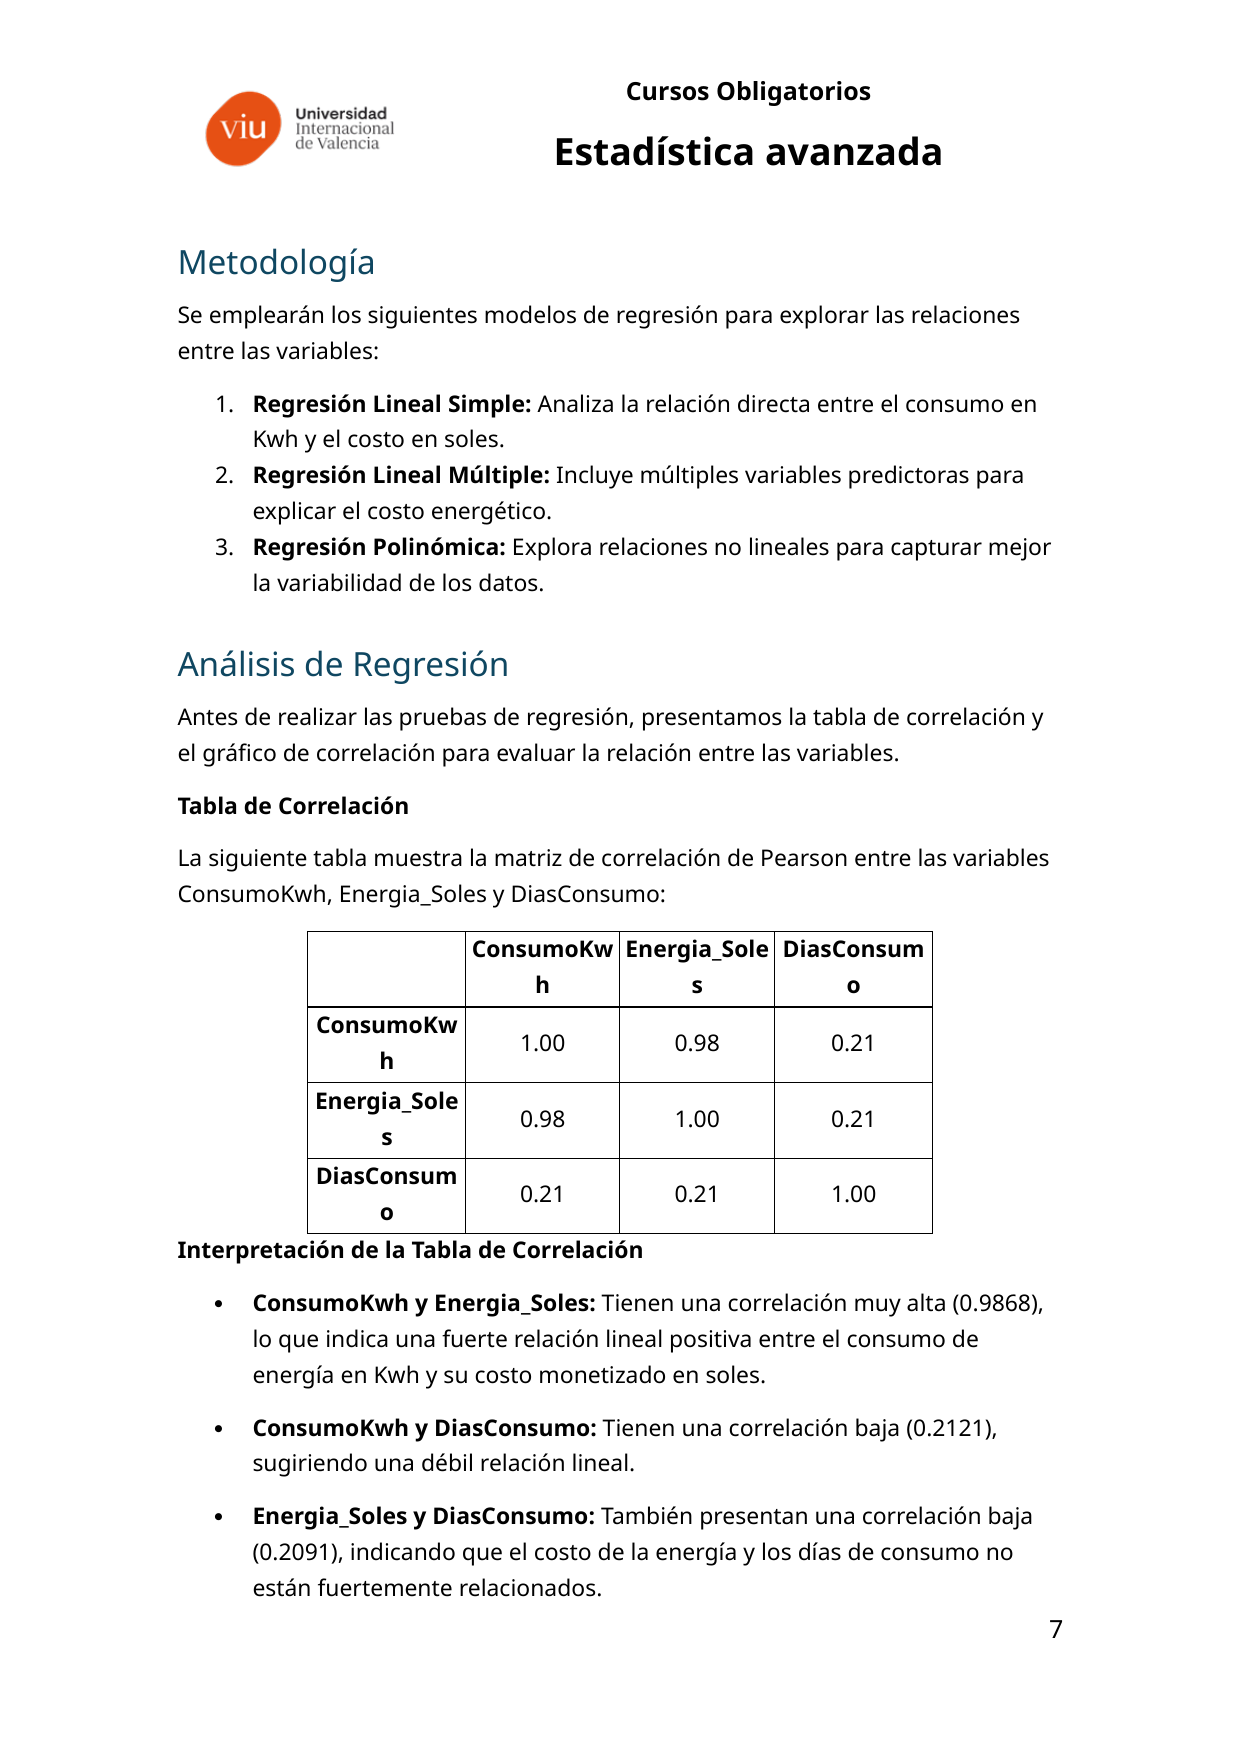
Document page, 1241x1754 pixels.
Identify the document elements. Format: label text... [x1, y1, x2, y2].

text Antes de realizar las pruebas de regresión, presentamos la tabla de correlación y el gráfico de correlación para evaluar la relación entre las variables. [177, 701, 1063, 768]
text Se emplearán los siguientes modelos de regresión para explorar las relaciones entre las variables: [177, 299, 1063, 366]
subtitle Análisis de Regresión [177, 641, 1063, 686]
subtitle Metodología [177, 238, 1063, 284]
list ConsumoKwh y Energia_Soles: Tienen una correlación muy alta (0.9868), lo que indica una fuerte relación lineal positiva entre el consumo de energía en Kwh y su costo monetizado en soles. [215, 1287, 1063, 1390]
list Energia_Soles y DiasConsumo: También presentan una correlación baja (0.2091), indicando que el costo de la energía y los días de consumo no están fuertemente relacionados. [215, 1500, 1063, 1603]
table_cell DiasConsumo [308, 1159, 465, 1233]
picture [188, 73, 422, 178]
table_header ConsumoKwh [466, 932, 619, 1006]
text Interpretación de la Tabla de Correlación [177, 1234, 1063, 1266]
table_cell 0.21 [466, 1159, 619, 1233]
text La siguiente tabla muestra la matriz de correlación de Pearson entre las variables ConsumoKwh, Energia_Soles y DiasConsumo: [177, 842, 1063, 909]
table_cell 1.00 [775, 1159, 932, 1233]
table_header Energia_Soles [620, 932, 774, 1006]
list ConsumoKwh y DiasConsumo: Tienen una correlación baja (0.2121), sugiriendo una débil relación lineal. [215, 1411, 1063, 1479]
table_cell 1.00 [620, 1083, 774, 1158]
table_cell 0.21 [620, 1159, 774, 1233]
list Regresión Polinómica: Explora relaciones no lineales para capturar mejor la variabilidad de los datos. [215, 531, 1063, 598]
table_cell 0.98 [620, 1008, 774, 1082]
table_header [308, 932, 465, 1006]
table_cell 0.21 [775, 1083, 932, 1158]
table_cell 0.21 [775, 1008, 932, 1082]
table_header DiasConsumo [775, 932, 932, 1006]
text Tabla de Correlación [177, 790, 1063, 821]
table_cell 1.00 [466, 1008, 619, 1082]
table_cell ConsumoKwh [308, 1008, 465, 1082]
list Regresión Lineal Simple: Analiza la relación directa entre el consumo en Kwh y el costo en soles. [215, 387, 1063, 455]
table_cell Energia_Soles [308, 1083, 465, 1158]
list Regresión Lineal Múltiple: Incluye múltiples variables predictoras para explicar el costo energético. [215, 459, 1063, 527]
table_cell 0.98 [466, 1083, 619, 1158]
